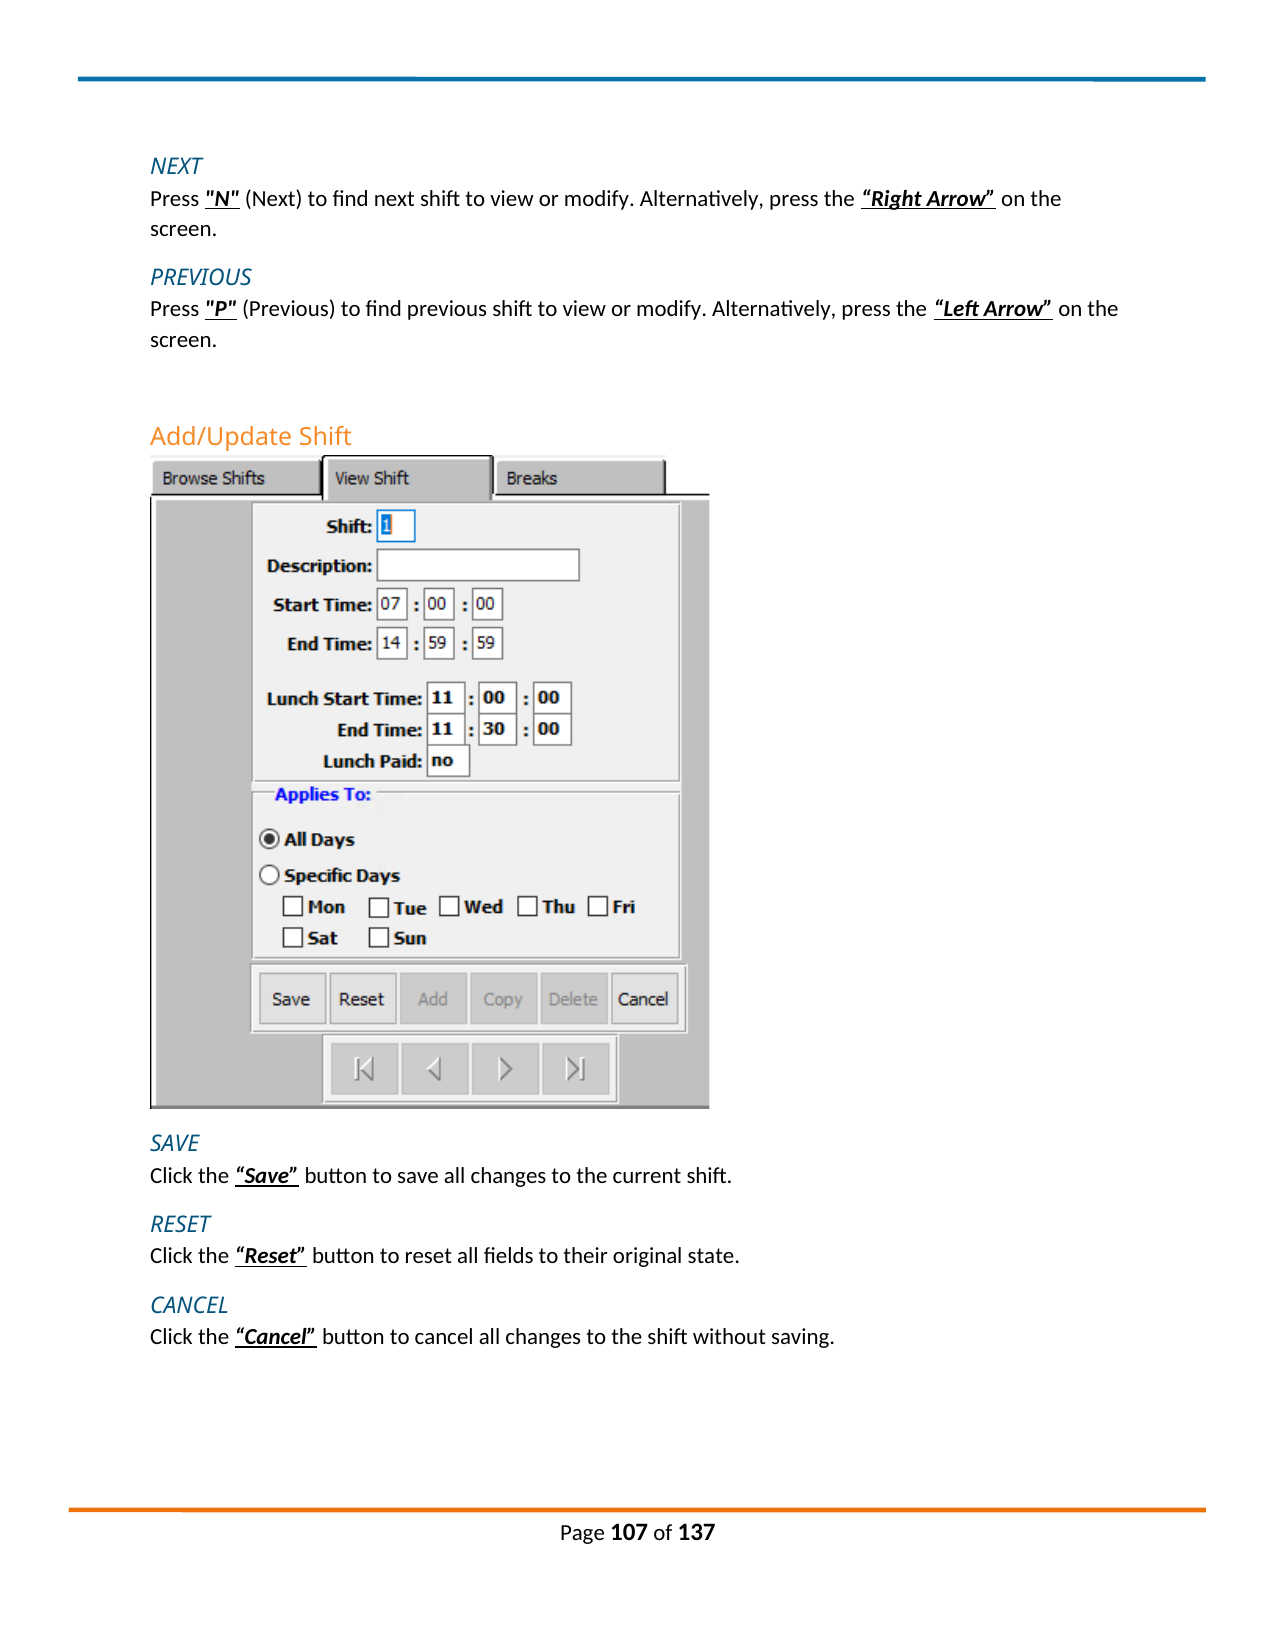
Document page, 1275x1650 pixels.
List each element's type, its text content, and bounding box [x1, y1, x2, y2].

subtitle SAVE [150, 1127, 1125, 1158]
text Press "P" (Previous) to find previous shift to view or modify. Alternatively, press the “Left Arrow” on the screen. [150, 294, 1125, 353]
subtitle PREVIOUS [150, 261, 1125, 292]
subtitle RESET [150, 1208, 1125, 1239]
subtitle Add/Update Shift [150, 418, 1125, 453]
text Click the “Save” button to save all changes to the current shift. [150, 1161, 1125, 1189]
picture [150, 455, 710, 1109]
text Click the “Cancel” button to cancel all changes to the shift without saving. [150, 1322, 1125, 1350]
text Click the “Reset” button to reset all fields to their original state. [150, 1242, 1125, 1270]
subtitle NEXT [150, 150, 1125, 181]
subtitle CANCEL [150, 1288, 1125, 1320]
text Press "N" (Next) to find next shift to view or modify. Alternatively, press the “Right Arrow” on the screen. [150, 184, 1125, 242]
